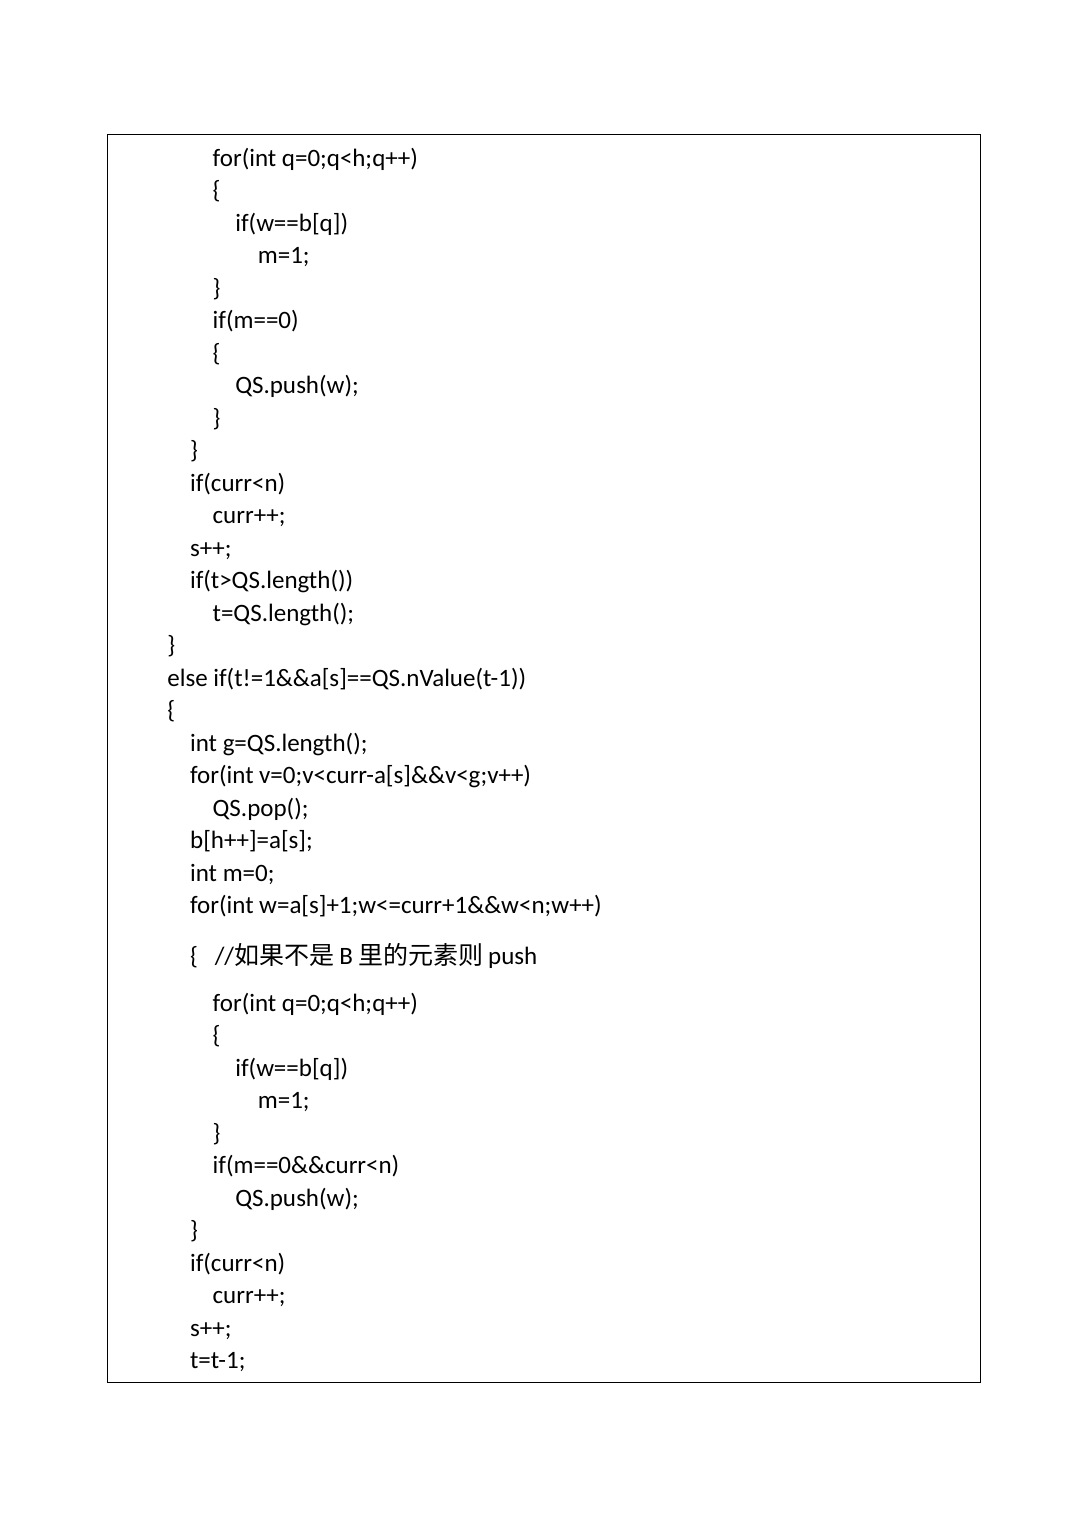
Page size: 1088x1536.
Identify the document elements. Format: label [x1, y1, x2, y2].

table_cell [108, 135, 980, 1382]
